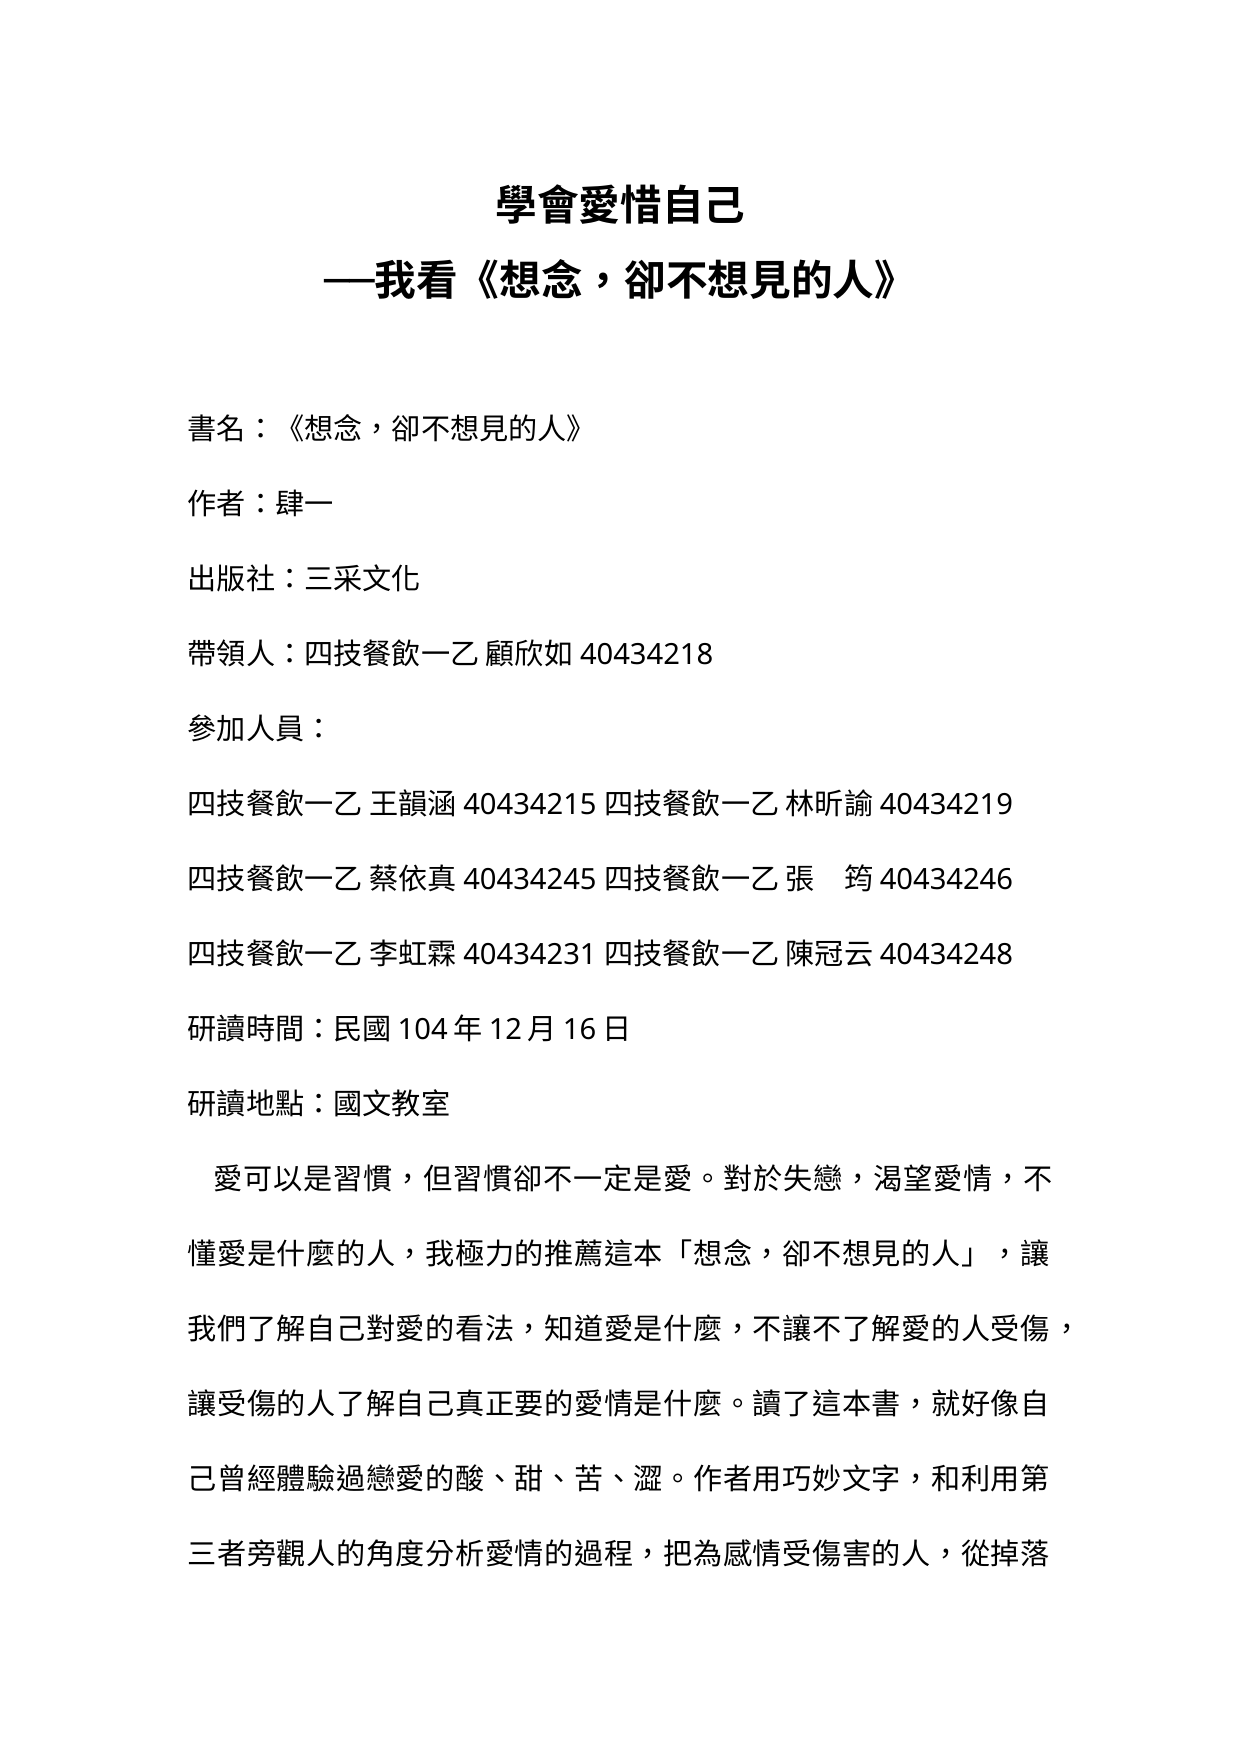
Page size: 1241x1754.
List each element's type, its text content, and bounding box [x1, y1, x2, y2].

text 學會愛惜自己 [187, 164, 1053, 239]
text 研讀地點：國文教室 [187, 1064, 1053, 1139]
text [187, 1139, 1053, 1589]
text 帶領人：四技餐飲一乙 顧欣如 40434218 [187, 614, 1053, 689]
text 研讀時間：民國104年12月16日 [187, 989, 1053, 1064]
text 作者：肆一 [187, 464, 1053, 539]
text 參加人員： [187, 689, 1053, 764]
text 書名：《想念，卻不想見的人》 [187, 389, 1053, 464]
text 四技餐飲一乙 蔡依真 40434245 四技餐飲一乙 張 筠 40434246 [187, 839, 1053, 914]
text 四技餐飲一乙 李虹霖 40434231 四技餐飲一乙 陳冠云 40434248 [187, 914, 1053, 989]
text 出版社：三采文化 [187, 539, 1053, 614]
text 四技餐飲一乙 王韻涵 40434215 四技餐飲一乙 林昕諭 40434219 [187, 764, 1053, 839]
text ──我看《想念，卻不想見的人》 [187, 239, 1053, 314]
